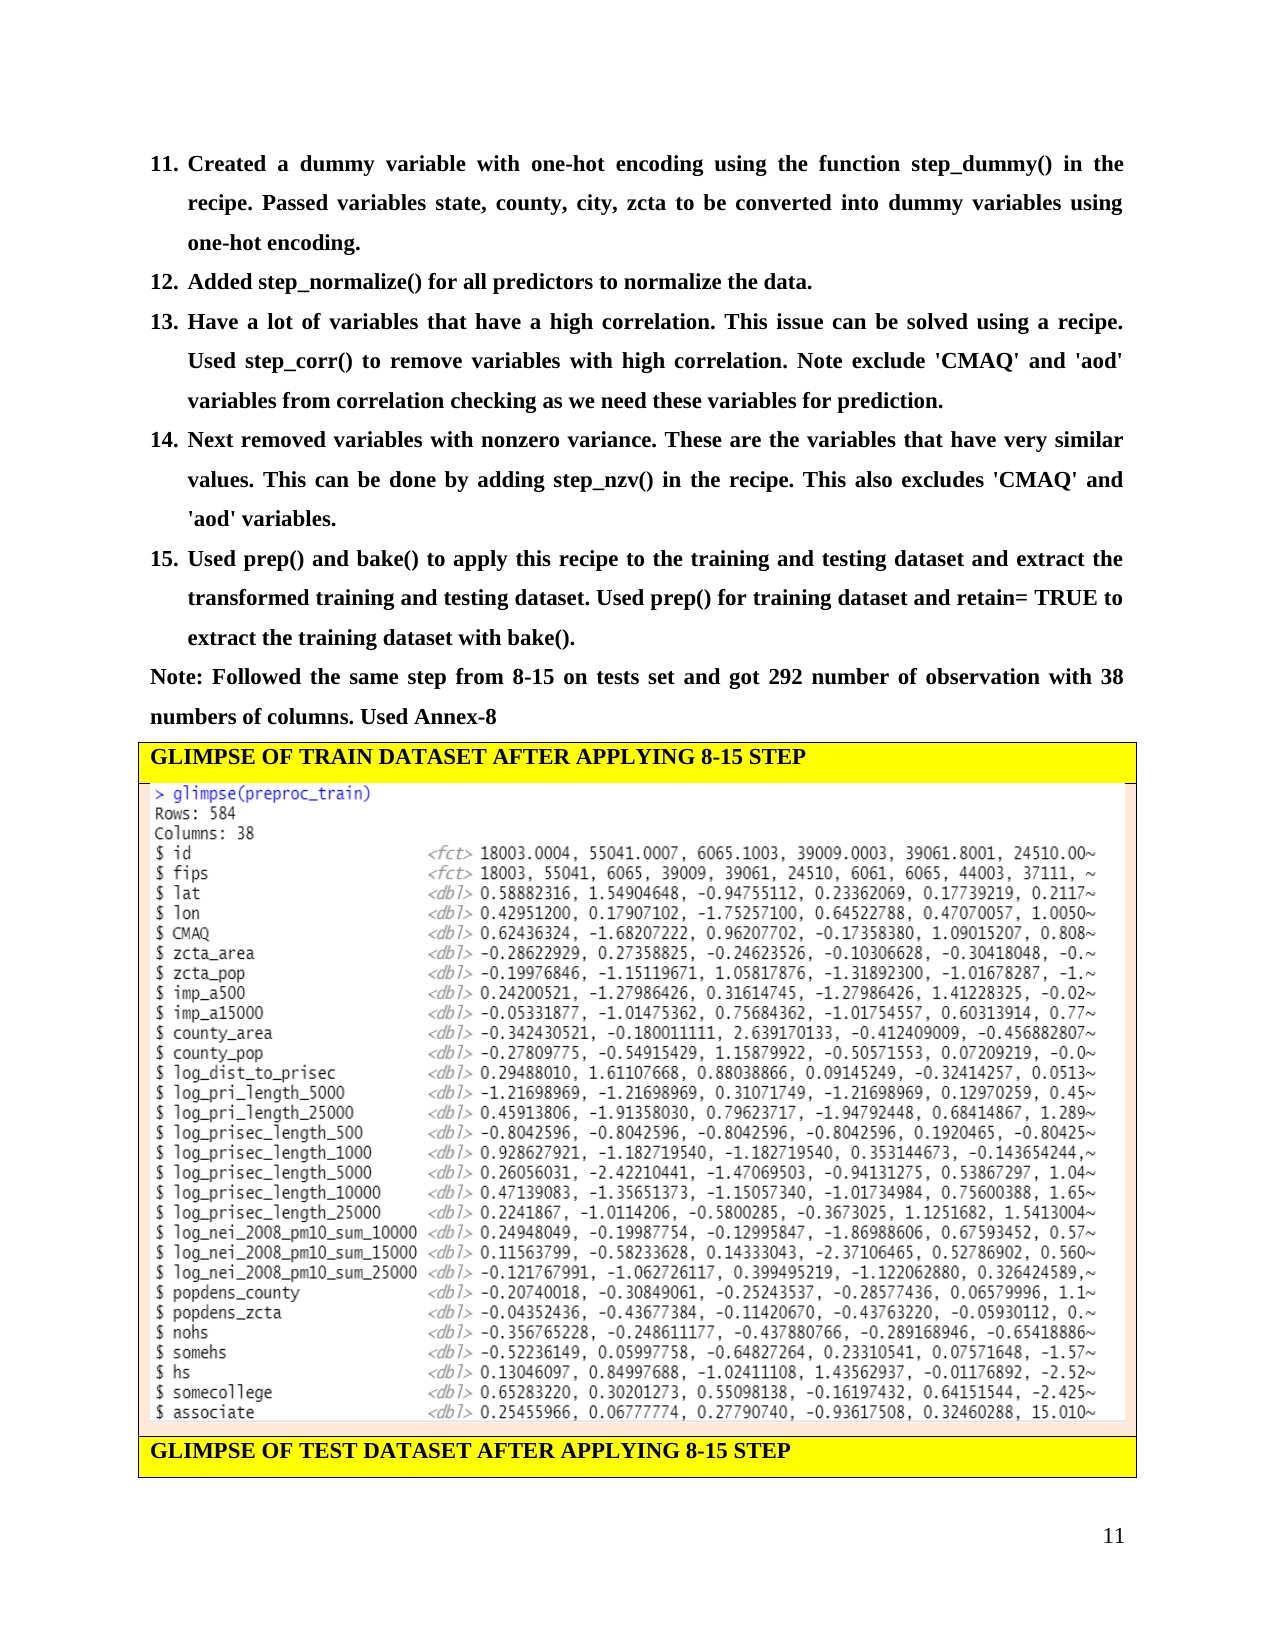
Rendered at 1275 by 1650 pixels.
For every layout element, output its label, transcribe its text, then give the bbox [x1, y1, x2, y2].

list Used prep() and bake() to apply this recipe to the training and testing dataset and extract the transformed training and testing dataset. Used prep() for training dataset and retain= TRUE to extract the training dataset with bake(). [150, 545, 1125, 650]
text Note: Followed the same step from 8-15 on tests set and got 292 number of observation with 38 numbers of columns. Used Annex-8 [150, 663, 1125, 729]
picture [150, 783, 1125, 1423]
table_header GLIMPSE OF TRAIN DATASET AFTER APPLYING 8-15 STEP [139, 743, 1136, 783]
table_cell GLIMPSE OF TEST DATASET AFTER APPLYING 8-15 STEP [139, 1437, 1136, 1477]
list Next removed variables with nonzero variance. These are the variables that have very similar values. This can be done by adding step_nzv() in the recipe. This also excludes 'CMAQ' and 'aod' variables. [150, 426, 1125, 532]
list Added step_normalize() for all predictors to normalize the data. [150, 268, 1125, 295]
list Have a lot of variables that have a high correlation. This issue can be solved using a recipe. Used step_corr() to remove variables with high correlation. Note exclude 'CMAQ' and 'aod' variables from correlation checking as we need these variables for prediction. [150, 308, 1125, 413]
table_cell [139, 784, 1136, 1436]
list Created a dummy variable with one-hot encoding using the function step_dummy() in the recipe. Passed variables state, county, city, zcta to be converted into dummy variables using one-hot encoding. [150, 150, 1125, 255]
